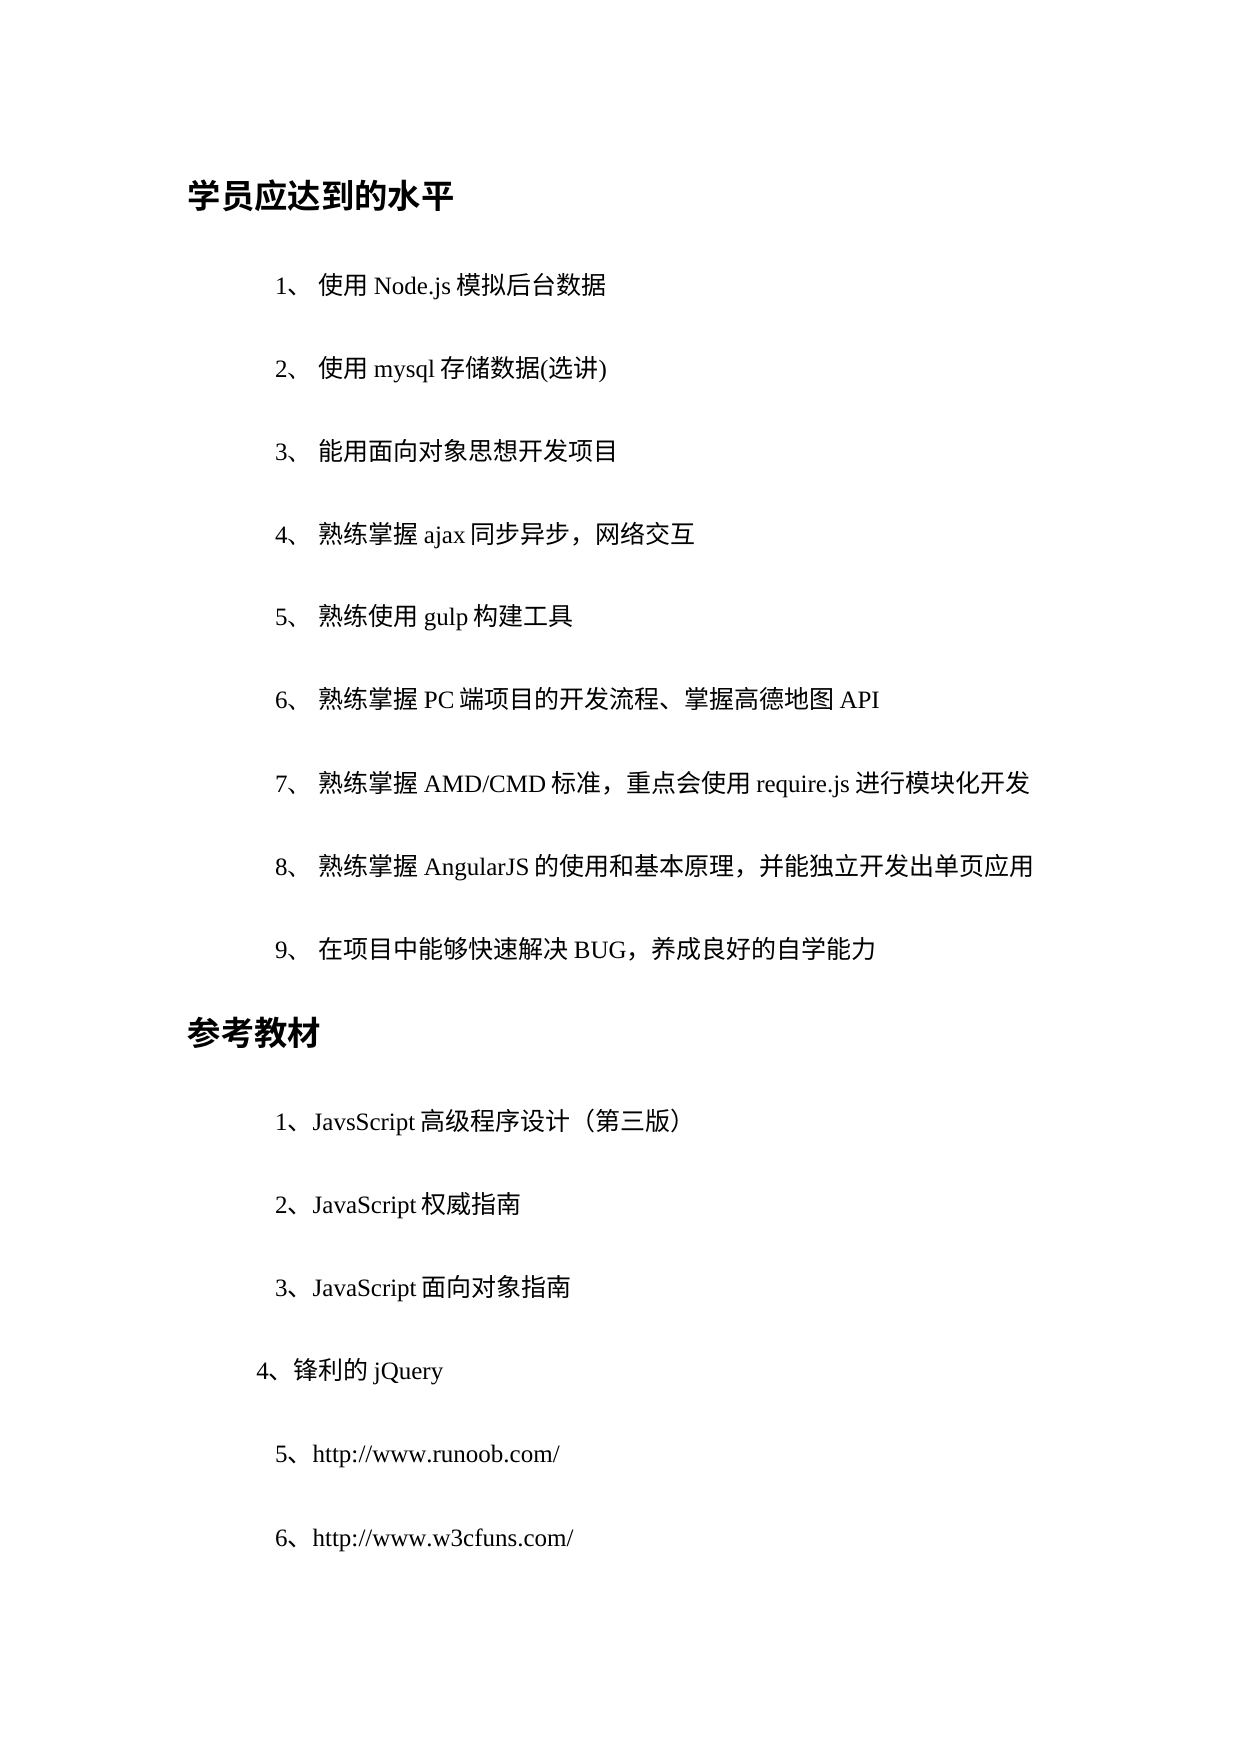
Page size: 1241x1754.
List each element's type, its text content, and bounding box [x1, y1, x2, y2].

subtitle 参考教材 [187, 998, 1053, 1063]
list 使用Node.js模拟后台数据 [275, 251, 1053, 316]
list 熟练掌握AngularJS的使用和基本原理，并能独立开发出单页应用 [275, 832, 1053, 897]
list 熟练掌握ajax同步异步，网络交互 [275, 500, 1053, 565]
list 能用面向对象思想开发项目 [275, 417, 1053, 482]
text 6、http://www.w3cfuns.com/ [187, 1503, 1053, 1568]
list 熟练掌握PC端项目的开发流程、掌握高德地图API [275, 666, 1053, 731]
list 在项目中能够快速解决BUG，养成良好的自学能力 [275, 915, 1053, 980]
list 熟练使用gulp构建工具 [275, 583, 1053, 648]
text 5、http://www.runoob.com/ [187, 1419, 1053, 1484]
list 使用mysql存储数据(选讲) [275, 334, 1053, 399]
list 熟练掌握AMD/CMD标准，重点会使用require.js进行模块化开发 [275, 749, 1053, 814]
text 4、锋利的jQuery [187, 1336, 1053, 1401]
subtitle 学员应达到的水平 [187, 162, 1053, 227]
text 1、JavsScript高级程序设计（第三版） [187, 1087, 1053, 1152]
text 3、JavaScript面向对象指南 [187, 1253, 1053, 1318]
text 2、JavaScript权威指南 [187, 1170, 1053, 1235]
